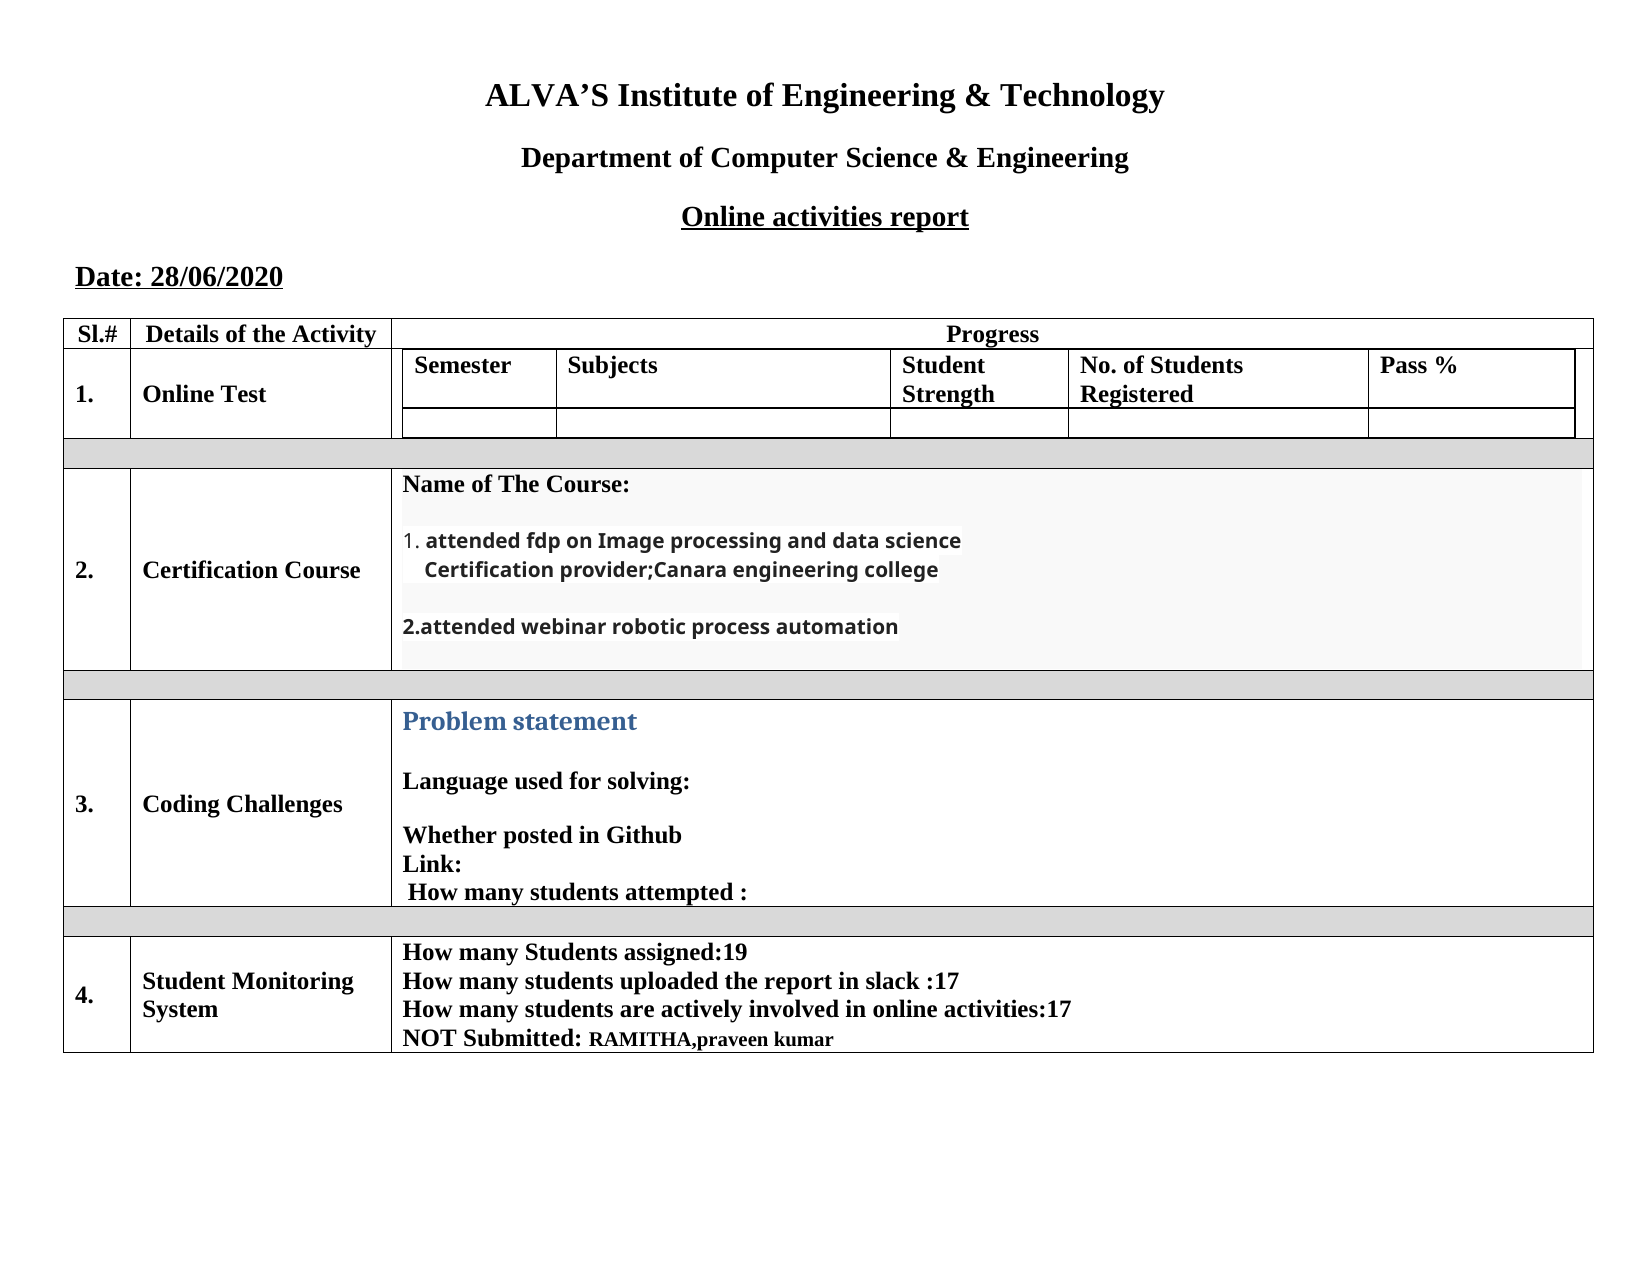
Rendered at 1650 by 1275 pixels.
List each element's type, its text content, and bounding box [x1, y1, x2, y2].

table_cell [64, 937, 130, 1052]
table_cell [64, 349, 130, 438]
table_cell Problem statement Language used for solving: Whether posted in Github Link: How many students attempted : [392, 700, 1593, 906]
table_cell Coding Challenges [131, 700, 391, 906]
text ALVA’S Institute of Engineering & Technology [75, 75, 1575, 113]
table_cell [64, 671, 1593, 699]
table_cell [891, 350, 1068, 407]
table_cell [403, 350, 556, 407]
table_cell [392, 349, 402, 438]
table_header Progress [392, 319, 1593, 348]
table_cell [1069, 350, 1368, 407]
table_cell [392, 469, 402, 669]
table_header Details of the Activity [131, 319, 391, 348]
text Department of Computer Science & Engineering [75, 140, 1575, 173]
table_cell Online Test [131, 349, 391, 438]
table_cell [557, 409, 890, 437]
table_cell Student Monitoring System [131, 937, 391, 1052]
table_cell [64, 439, 1593, 468]
table_cell [557, 350, 890, 407]
table_cell [1369, 350, 1574, 407]
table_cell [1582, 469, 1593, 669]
table_cell [1576, 349, 1593, 438]
table_cell How many Students assigned:19 How many students uploaded the report in slack :17 How many students are actively involved in online activities:17 NOT Submitted: RAMITHA,praveen kumar [392, 937, 1593, 1052]
table_cell [64, 700, 130, 906]
table_cell [1069, 409, 1368, 437]
table_cell [403, 409, 556, 437]
text Online activities report [75, 199, 1575, 233]
table_header Sl.# [64, 319, 130, 348]
table_cell [1369, 409, 1574, 437]
table_cell [64, 907, 1593, 936]
table_cell [64, 469, 130, 669]
table_cell Certification Course [131, 469, 391, 669]
text Date: 28/06/2020 [75, 259, 1575, 292]
table_cell [891, 409, 1068, 437]
